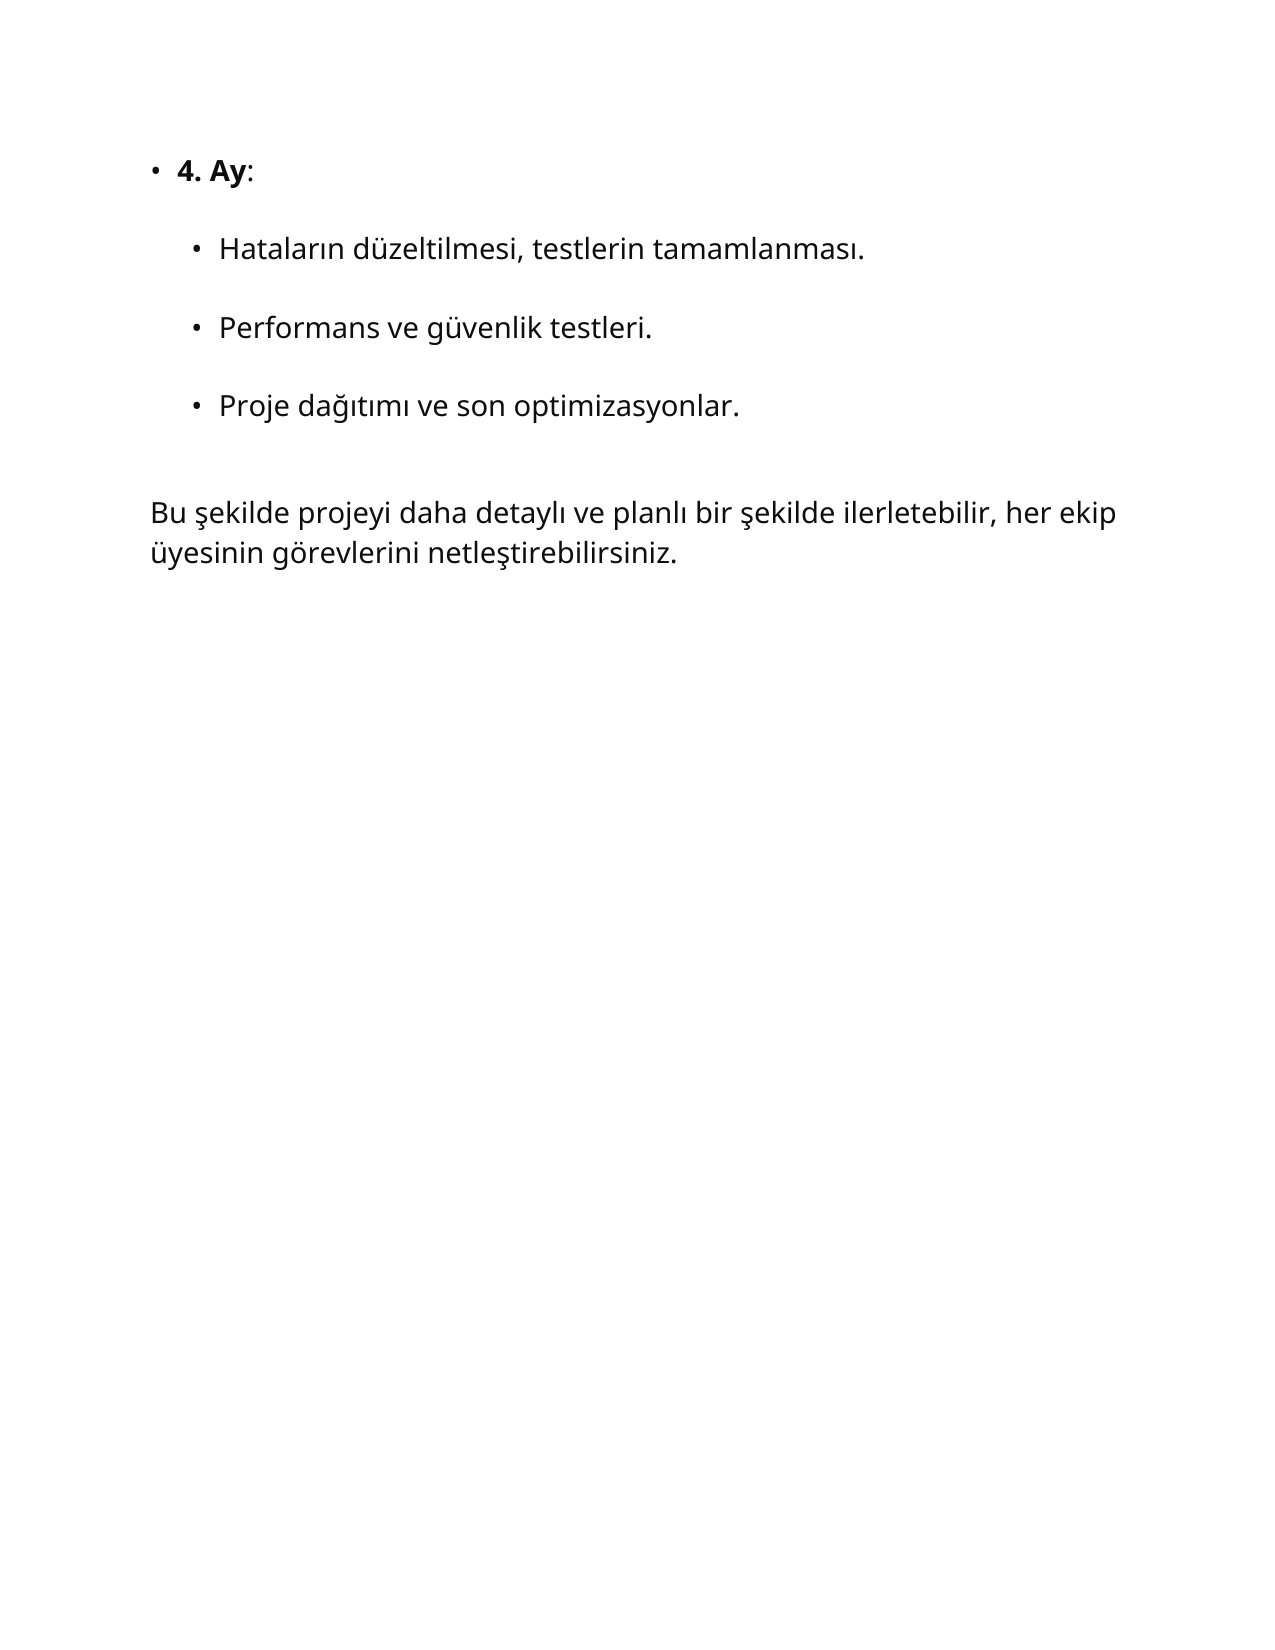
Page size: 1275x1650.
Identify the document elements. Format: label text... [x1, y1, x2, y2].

text • Hataların düzeltilmesi, testlerin tamamlanması. [150, 228, 1125, 268]
text • Proje dağıtımı ve son optimizasyonlar. [150, 386, 1125, 425]
text • Performans ve güvenlik testleri. [150, 307, 1125, 347]
text Bu şekilde projeyi daha detaylı ve planlı bir şekilde ilerletebilir, her ekip üyesinin görevlerini netleştirebilirsiniz. [150, 493, 1125, 572]
text • 4. Ay: [150, 150, 1125, 190]
